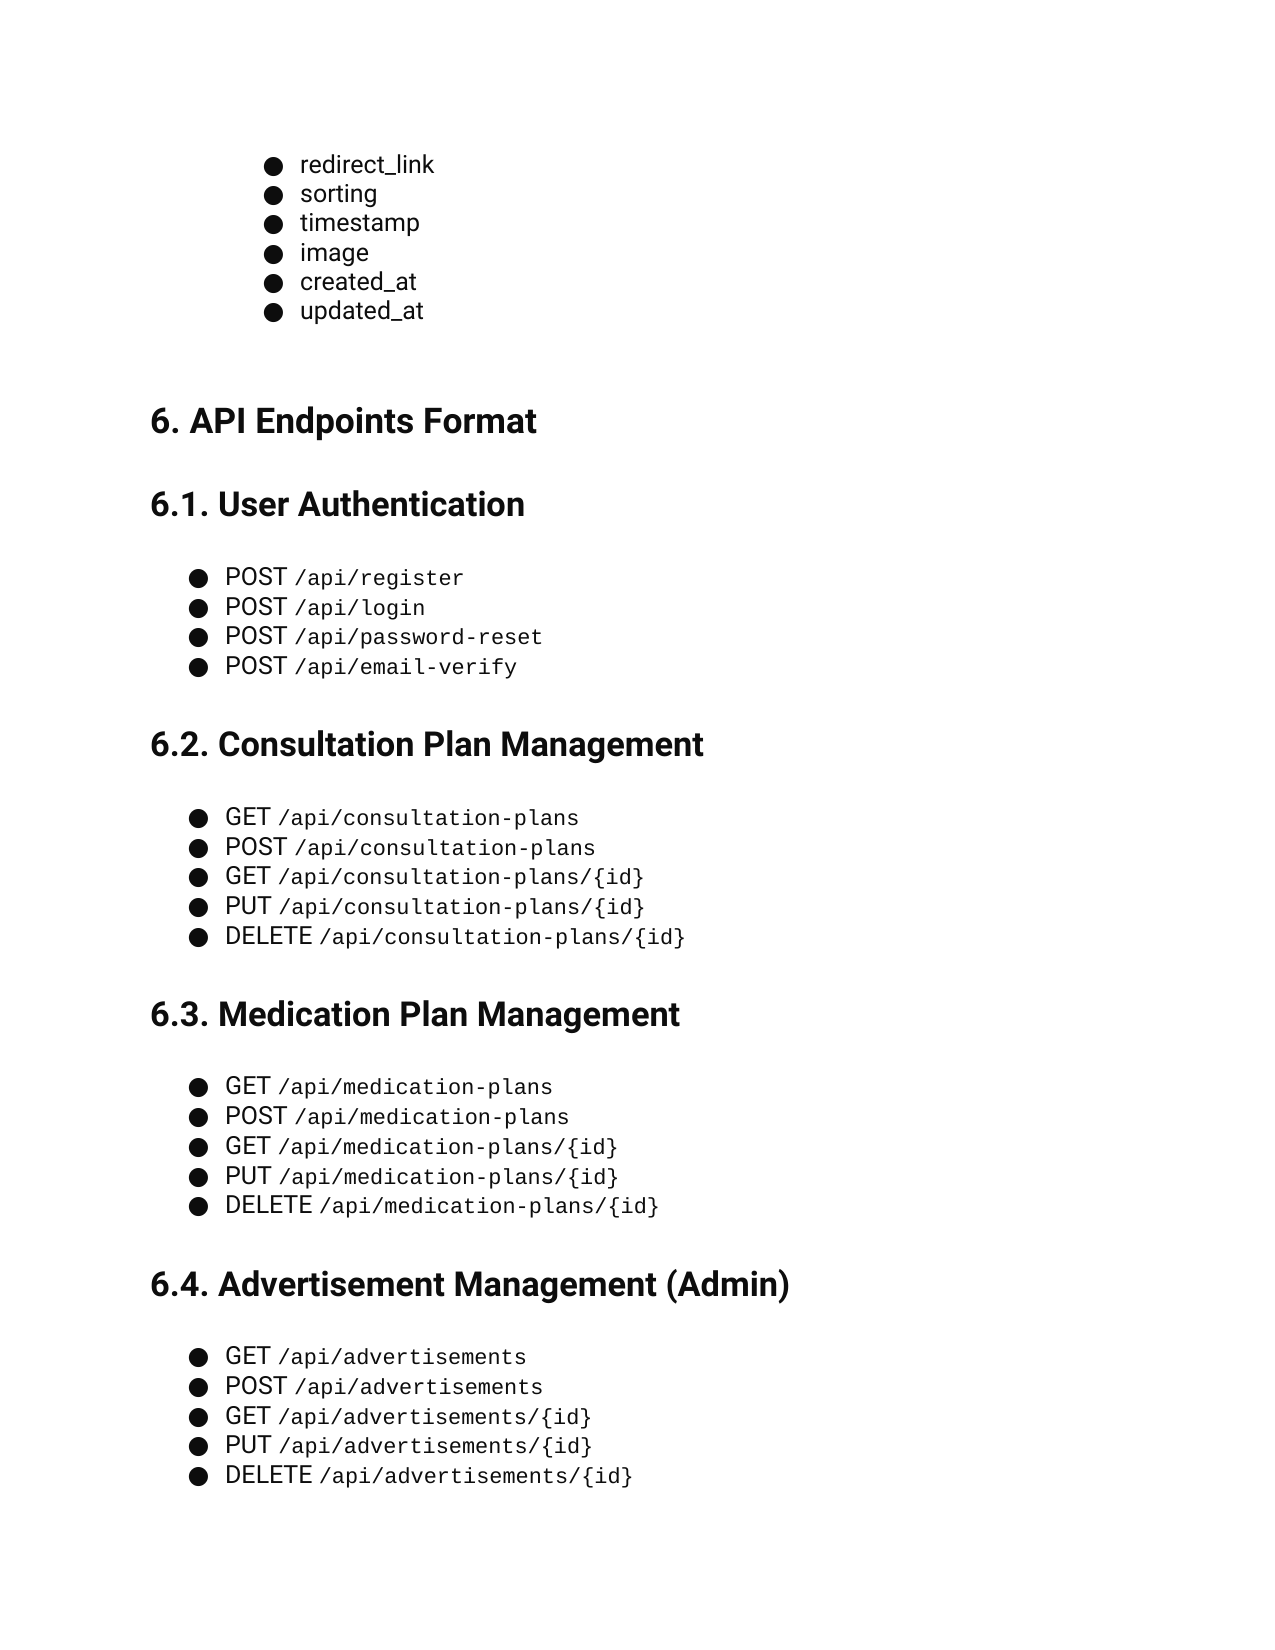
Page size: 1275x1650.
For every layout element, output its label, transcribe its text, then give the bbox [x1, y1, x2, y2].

list GET /api/consultation-plans/{id} [187, 861, 1125, 891]
list POST /api/advertisements [187, 1371, 1125, 1401]
list POST /api/password-reset [187, 622, 1125, 651]
subtitle 6. API Endpoints Format [150, 401, 1125, 442]
list POST /api/email-verify [187, 651, 1125, 681]
list POST /api/login [187, 592, 1125, 622]
list sorting [262, 179, 1125, 208]
list PUT /api/consultation-plans/{id} [187, 891, 1125, 921]
list PUT /api/advertisements/{id} [187, 1431, 1125, 1460]
list DELETE /api/consultation-plans/{id} [187, 921, 1125, 951]
list GET /api/medication-plans/{id} [187, 1131, 1125, 1161]
list created_at [262, 267, 1125, 296]
list timestamp [262, 208, 1125, 238]
subtitle 6.3. Medication Plan Management [150, 994, 1125, 1035]
list GET /api/consultation-plans [187, 802, 1125, 832]
list PUT /api/medication-plans/{id} [187, 1161, 1125, 1191]
list DELETE /api/medication-plans/{id} [187, 1191, 1125, 1221]
list POST /api/medication-plans [187, 1101, 1125, 1131]
subtitle 6.2. Consultation Plan Management [150, 725, 1125, 765]
list image [262, 238, 1125, 267]
list POST /api/consultation-plans [187, 832, 1125, 861]
subtitle 6.4. Advertisement Management (Admin) [150, 1264, 1125, 1304]
subtitle 6.1. User Authentication [150, 485, 1125, 525]
list updated_at [262, 296, 1125, 326]
list GET /api/advertisements [187, 1341, 1125, 1371]
list POST /api/register [187, 562, 1125, 592]
list redirect_link [262, 150, 1125, 179]
list GET /api/advertisements/{id} [187, 1401, 1125, 1431]
list DELETE /api/advertisements/{id} [187, 1460, 1125, 1490]
list GET /api/medication-plans [187, 1072, 1125, 1101]
